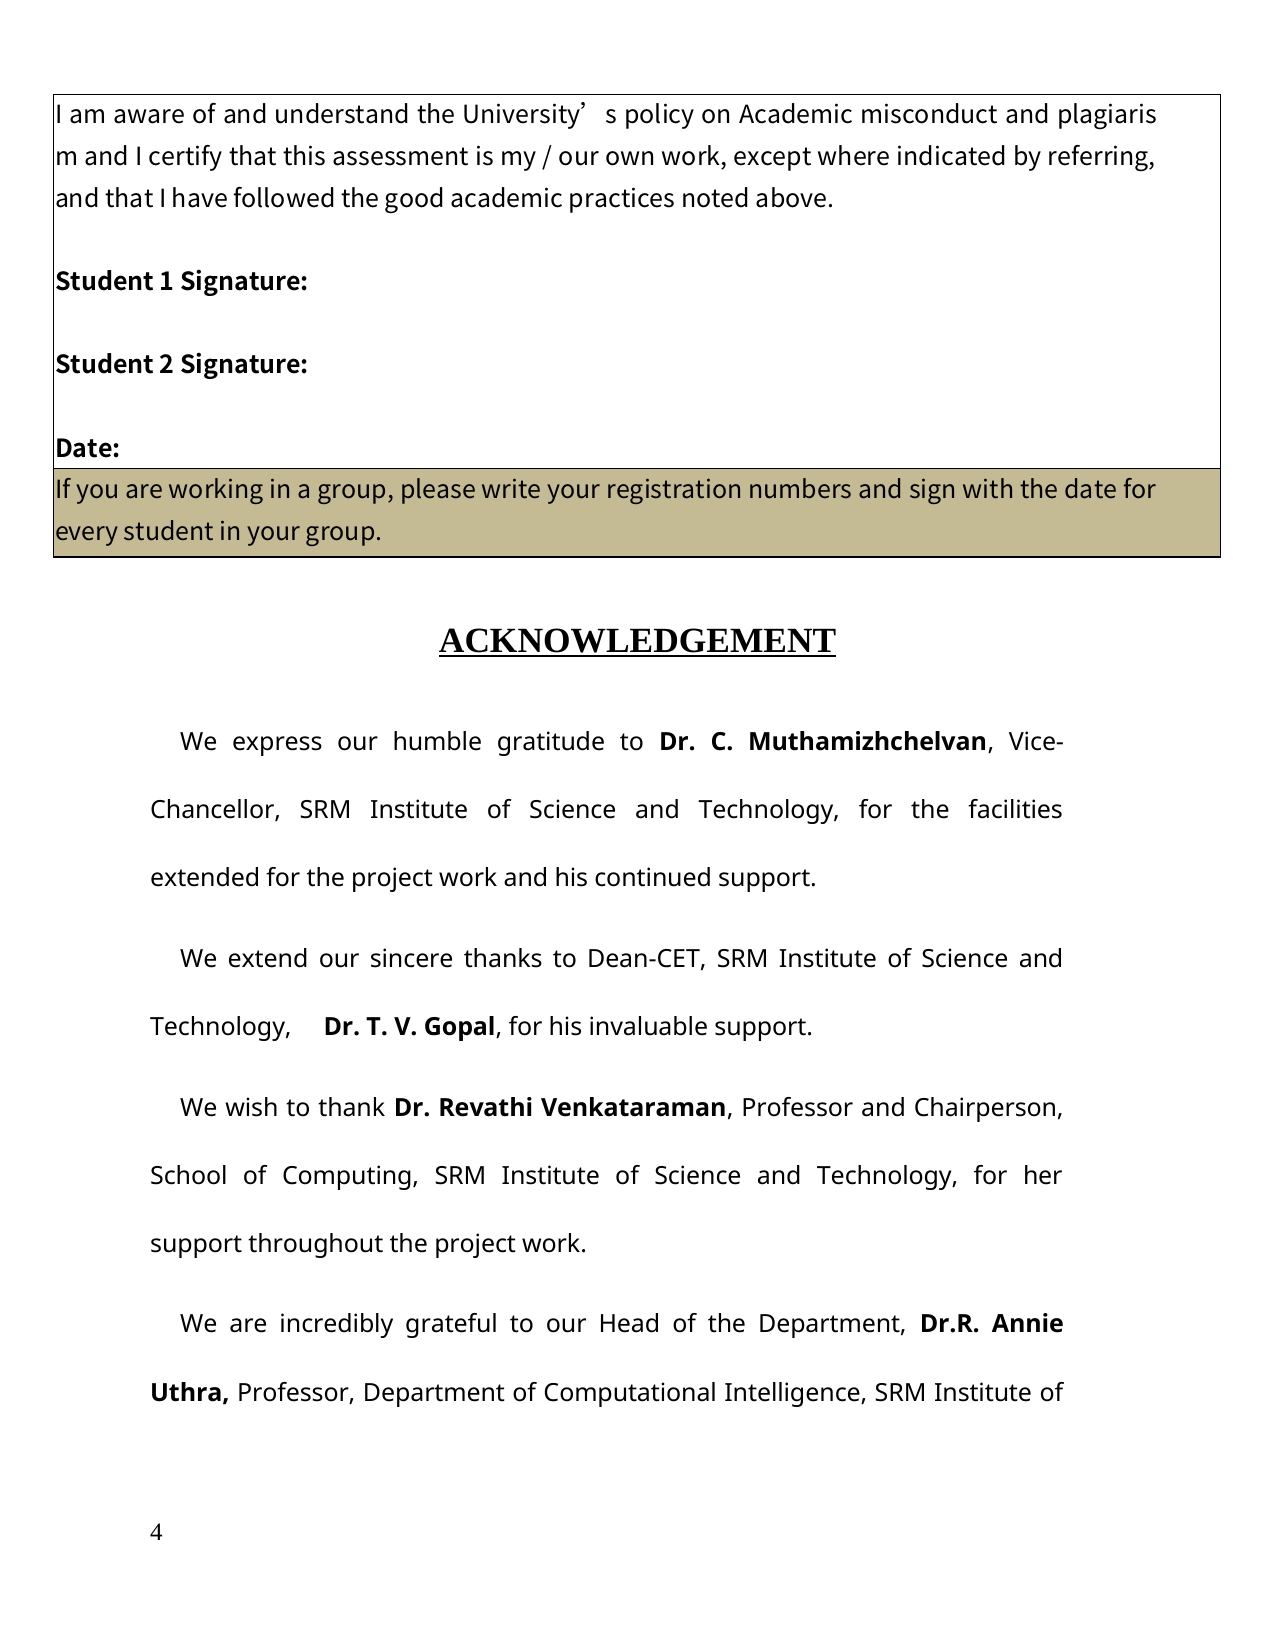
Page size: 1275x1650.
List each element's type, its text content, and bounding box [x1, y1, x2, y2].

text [150, 1306, 1064, 1408]
text ACKNOWLEDGEMENT [150, 620, 1125, 661]
text We wish to thank Dr. Revathi Venkataraman, Professor and Chairperson, School of Computing, SRM Institute of Science and Technology, for her support throughout the project work. [150, 1089, 1064, 1259]
text We express our humble gratitude to Dr. C. Muthamizhchelvan, Vice-Chancellor, SRM Institute of Science and Technology, for the facilities extended for the project work and his continued support. [150, 724, 1064, 894]
text We extend our sincere thanks to Dean-CET, SRM Institute of Science and Technology, Dr. T. V. Gopal, for his invaluable support. [150, 941, 1064, 1043]
table_cell I am aware of and understand the University’s policy on Academic misconduct and plagiarism and I certify that this assessment is my / our own work, except where indicated by referring, and that I have followed the good academic practices noted above. Student 1 Signature: Student 2 Signature: Date: [54, 95, 1220, 468]
table_cell If you are working in a group, please write your registration numbers and sign with the date for every student in your group. [54, 469, 1220, 556]
